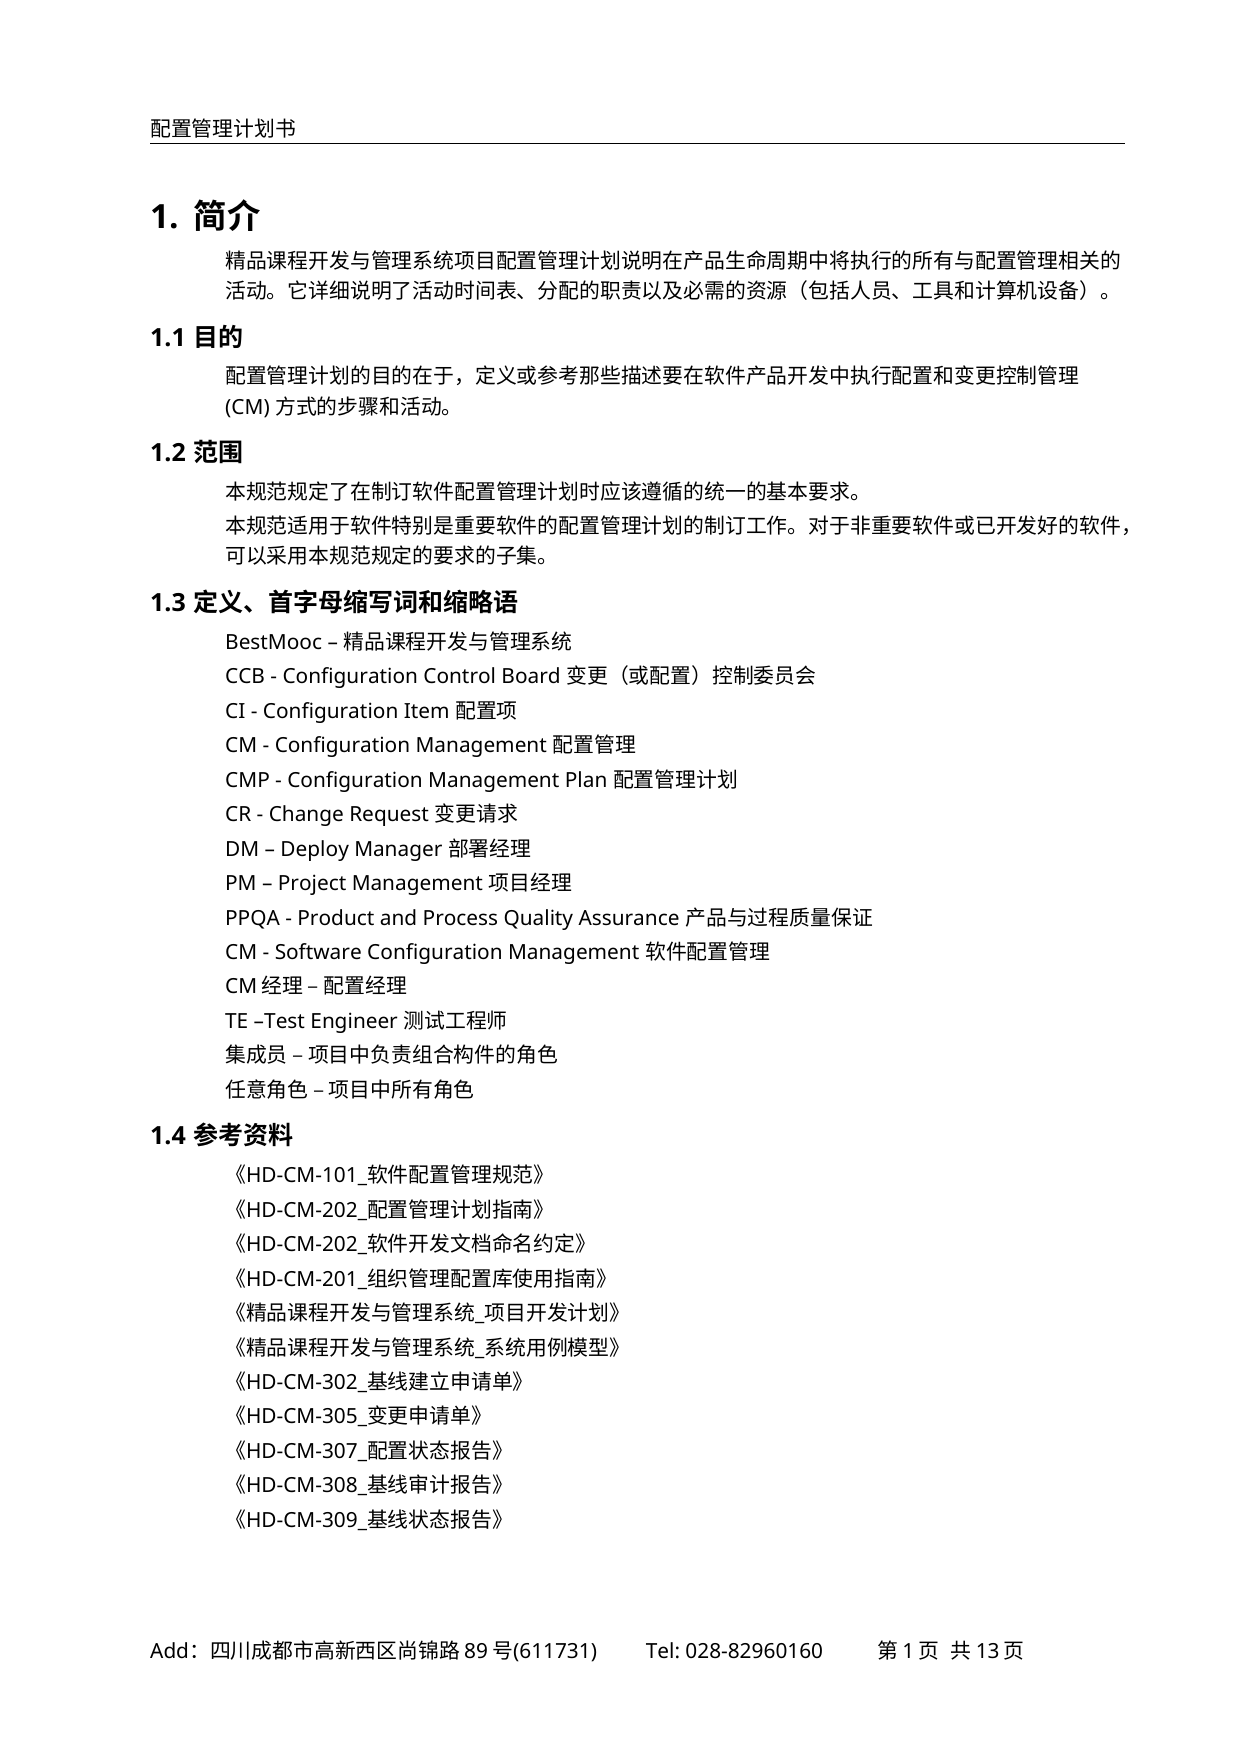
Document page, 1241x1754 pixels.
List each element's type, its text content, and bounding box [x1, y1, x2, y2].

text 精品课程开发与管理系统项目配置管理计划说明在产品生命周期中将执行的所有与配置管理相关的活动。它详细说明了活动时间表、分配的职责以及必需的资源（包括人员、工具和计算机设备）。 [225, 244, 1125, 305]
text 本规范规定了在制订软件配置管理计划时应该遵循的统一的基本要求。 [225, 475, 1125, 505]
text CCB - Configuration Control Board 变更（或配置）控制委员会 [225, 659, 1125, 690]
text 本规范适用于软件特别是重要软件的配置管理计划的制订工作。对于非重要软件或已开发好的软件，可以采用本规范规定的要求的子集。 [225, 509, 1125, 570]
text BestMooc – 精品课程开发与管理系统 [225, 625, 1125, 655]
subtitle 定义、首字母缩写词和缩略语 [150, 582, 1125, 619]
text CR - Change Request 变更请求 [225, 797, 1125, 828]
text 配置管理计划的目的在于，定义或参考那些描述要在软件产品开发中执行配置和变更控制管理 (CM) 方式的步骤和活动。 [225, 360, 1125, 420]
text CMP - Configuration Management Plan 配置管理计划 [225, 763, 1125, 793]
text 《HD-CM-201_组织管理配置库使用指南》 [225, 1262, 1125, 1292]
text PM – Project Management 项目经理 [225, 866, 1125, 897]
text TE –Test Engineer 测试工程师 [225, 1004, 1125, 1034]
subtitle 简介 [150, 189, 1125, 238]
text 《HD-CM-309_基线状态报告》 [225, 1503, 1125, 1533]
text 《HD-CM-308_基线审计报告》 [225, 1469, 1125, 1499]
subtitle 目的 [150, 317, 1125, 353]
subtitle 参考资料 [150, 1116, 1125, 1152]
text CM经理 – 配置经理 [225, 970, 1125, 1000]
text CM - Software Configuration Management 软件配置管理 [225, 935, 1125, 966]
text 《HD-CM-305_变更申请单》 [225, 1400, 1125, 1430]
text 《HD-CM-302_基线建立申请单》 [225, 1365, 1125, 1396]
text 《HD-CM-101_软件配置管理规范》 [225, 1158, 1125, 1189]
text 《HD-CM-202_配置管理计划指南》 [225, 1193, 1125, 1223]
text 任意角色 – 项目中所有角色 [225, 1073, 1125, 1103]
text DM – Deploy Manager 部署经理 [225, 832, 1125, 862]
text CI - Configuration Item 配置项 [225, 694, 1125, 724]
subtitle 范围 [150, 433, 1125, 469]
text 《精品课程开发与管理系统_项目开发计划》 [225, 1296, 1125, 1327]
text PPQA - Product and Process Quality Assurance 产品与过程质量保证 [225, 901, 1125, 931]
text CM - Configuration Management 配置管理 [225, 728, 1125, 759]
text 《HD-CM-202_软件开发文档命名约定》 [225, 1227, 1125, 1258]
text 《HD-CM-307_配置状态报告》 [225, 1434, 1125, 1464]
text 《精品课程开发与管理系统_系统用例模型》 [225, 1331, 1125, 1361]
text 集成员 – 项目中负责组合构件的角色 [225, 1039, 1125, 1069]
